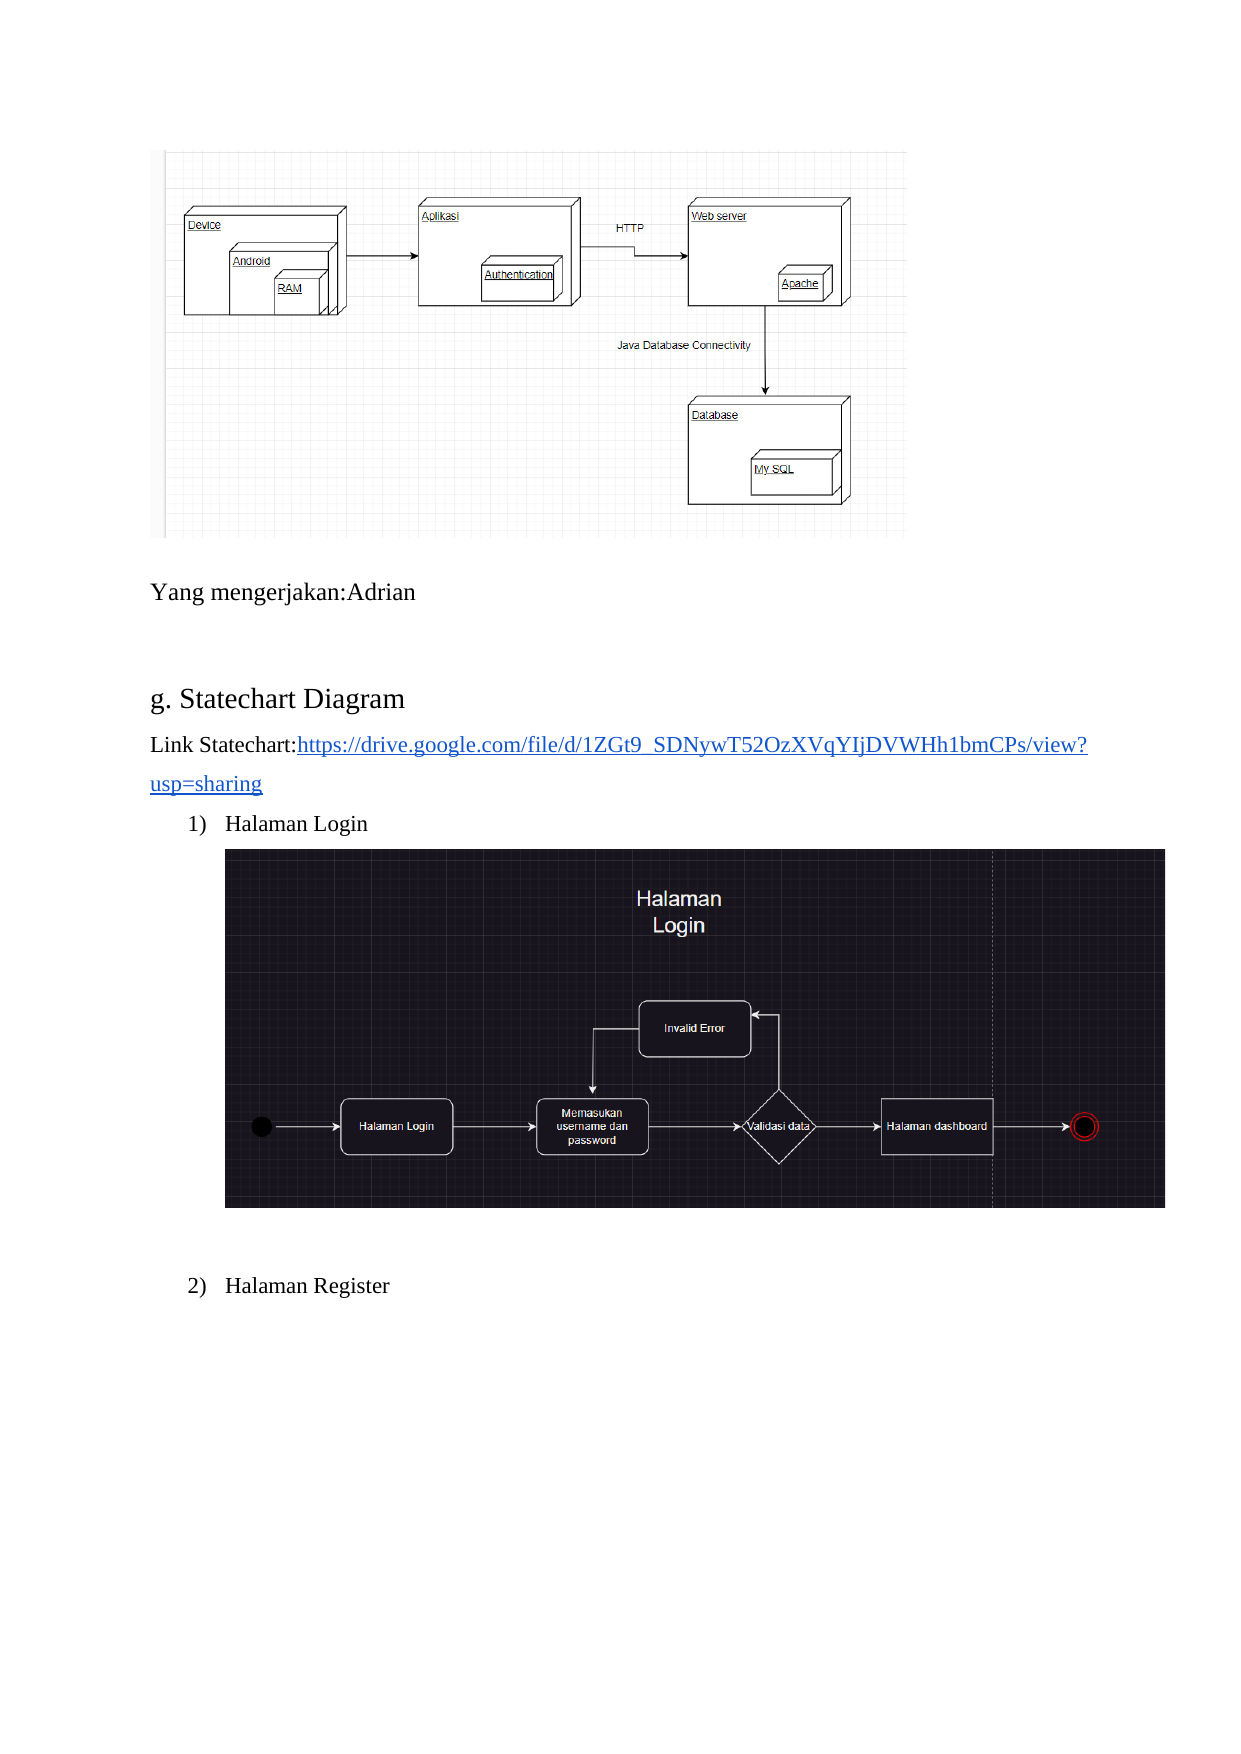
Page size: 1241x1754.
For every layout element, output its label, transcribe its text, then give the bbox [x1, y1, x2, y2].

list Halaman Register [187, 1272, 1090, 1299]
text Yang mengerjakan:Adrian [150, 577, 1090, 605]
list Halaman Login [187, 810, 1090, 836]
picture [150, 150, 907, 538]
text g. Statechart Diagram [150, 681, 1090, 714]
text Link Statechart:https://drive.google.com/file/d/1ZGt9_SDNywT52OzXVqYIjDVWHh1bmCPs/view?usp=sharing [150, 731, 1090, 797]
picture [225, 849, 1166, 1208]
